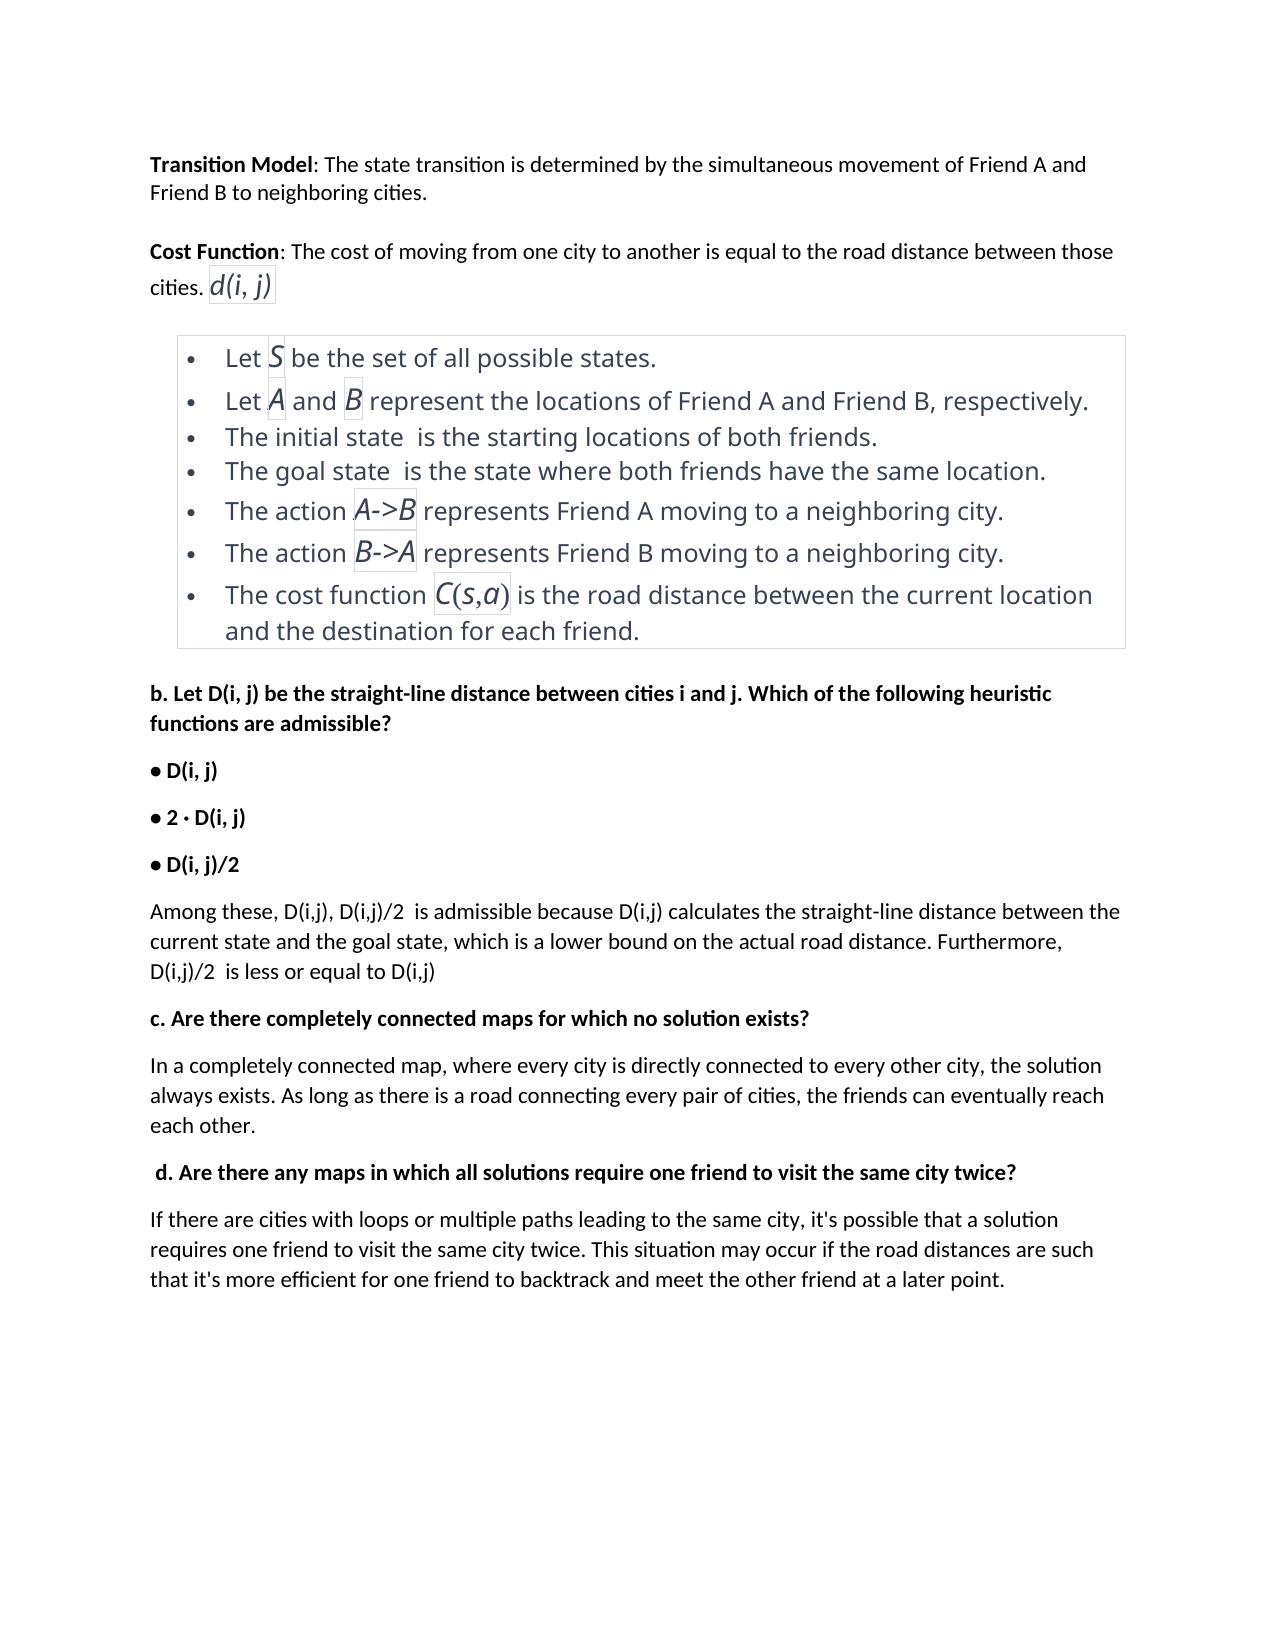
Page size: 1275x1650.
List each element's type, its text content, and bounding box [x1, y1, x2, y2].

text b. Let D(i, j) be the straight-line distance between cities i and j. Which of the following heuristic functions are admissible? [150, 679, 1125, 737]
text d. Are there any maps in which all solutions require one friend to visit the same city twice? [150, 1158, 1125, 1186]
text Cost Function: The cost of moving from one city to another is equal to the road distance between those cities. d(i, j) [150, 237, 1125, 303]
list The action A->​B represents Friend A moving to a neighboring city. [417, 487, 1125, 529]
text • D(i, j) [150, 756, 1125, 784]
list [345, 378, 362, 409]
text In a completely connected map, where every city is directly connected to every other city, the solution always exists. As long as there is a road connecting every pair of cities, the friends can eventually reach each other. [150, 1051, 1125, 1139]
text c. Are there completely connected maps for which no solution exists? [150, 1004, 1125, 1032]
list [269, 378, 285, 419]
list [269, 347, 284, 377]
text • 2 · D(i, j) [150, 803, 1125, 831]
text If there are cities with loops or multiple paths leading to the same city, it's possible that a solution requires one friend to visit the same city twice. This situation may occur if the road distances are such that it's more efficient for one friend to backtrack and meet the other friend at a later point. [150, 1205, 1125, 1294]
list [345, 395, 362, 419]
list The action B->​A represents Friend B moving to a neighboring city. [417, 529, 1125, 571]
list The cost function C(s,a) is the road distance between the current location and the destination for each friend. [178, 571, 1125, 648]
list Let S be the set of all possible states. [285, 336, 1125, 377]
text Among these, D(i,j), D(i,j)/2 is admissible because D(i,j) calculates the straight-line distance between the current state and the goal state, which is a lower bound on the actual road distance. Furthermore, D(i,j)/2 is less or equal to D(i,j) [150, 897, 1125, 985]
text • D(i, j)/2 [150, 850, 1125, 878]
text Transition Model: The state transition is determined by the simultaneous movement of Friend A and Friend B to neighboring cities. [150, 150, 1125, 206]
list The initial state ​ is the starting locations of both friends. [178, 419, 1125, 453]
list Let A and B represent the locations of Friend A and Friend B, respectively. [363, 377, 1125, 419]
list The goal state ​ is the state where both friends have the same location. [178, 453, 1125, 487]
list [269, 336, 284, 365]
list The action A->​B represents Friend A moving to a neighboring city. [178, 487, 416, 529]
list The action B->​A represents Friend B moving to a neighboring city. [178, 529, 354, 571]
list Let S be the set of all possible states. [178, 336, 268, 377]
